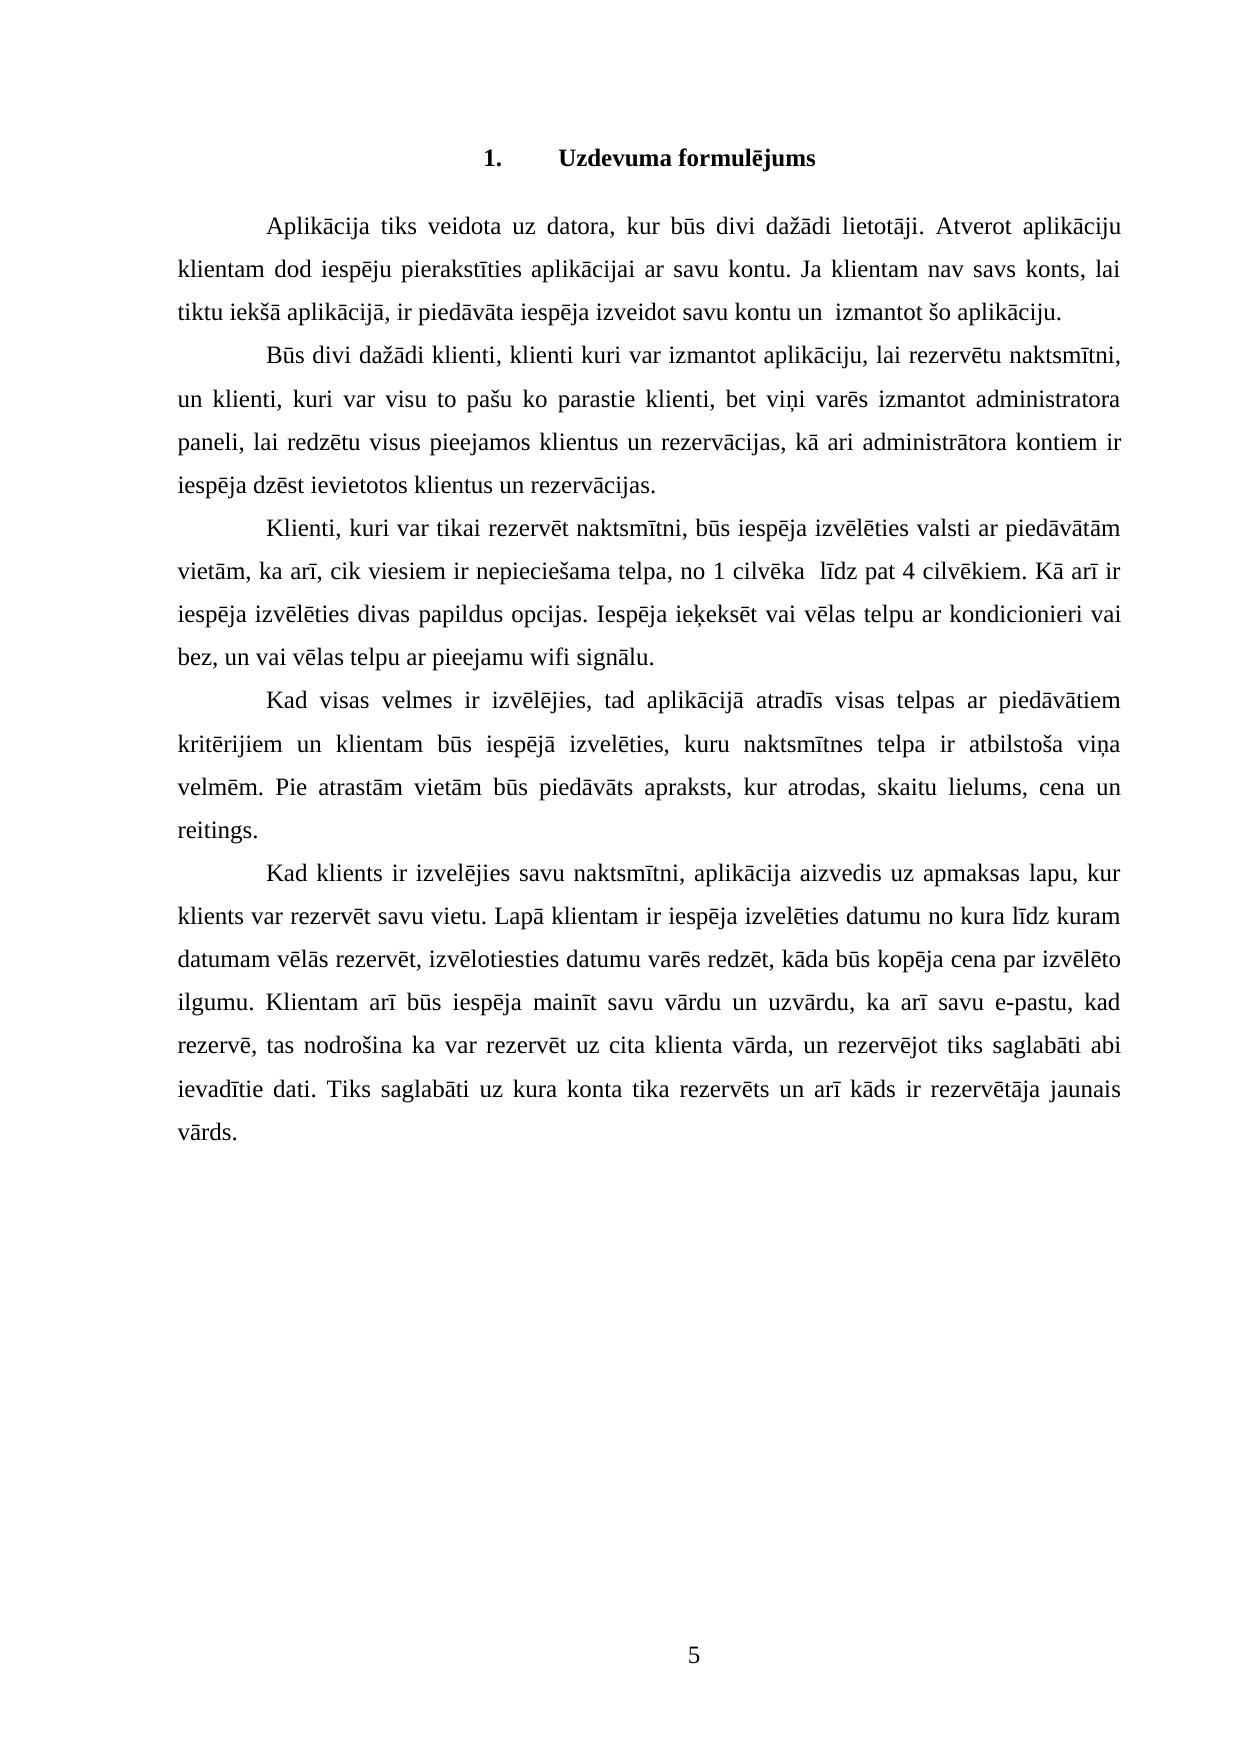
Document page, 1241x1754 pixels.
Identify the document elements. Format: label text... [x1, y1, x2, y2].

text Aplikācija tiks veidota uz datora, kur būs divi dažādi lietotāji. Atverot aplikāciju klientam dod iespēju pierakstīties aplikācijai ar savu kontu. Ja klientam nav savs konts, lai tiktu iekšā aplikācijā, ir piedāvāta iespēja izveidot savu kontu un izmantot šo aplikāciju. [177, 211, 1122, 326]
text Kad visas velmes ir izvēlējies, tad aplikācijā atradīs visas telpas ar piedāvātiem kritērijiem un klientam būs iespējā izvelēties, kuru naktsmītnes telpa ir atbilstoša viņa velmēm. Pie atrastām vietām būs piedāvāts apraksts, kur atrodas, skaitu lielums, cena un reitings. [177, 686, 1122, 844]
text Kad klients ir izvelējies savu naktsmītni, aplikācija aizvedis uz apmaksas lapu, kur klients var rezervēt savu vietu. Lapā klientam ir iespēja izvelēties datumu no kura līdz kuram datumam vēlās rezervēt, izvēlotiesties datumu varēs redzēt, kāda būs kopēja cena par izvēlēto ilgumu. Klientam arī būs iespēja mainīt savu vārdu un uzvārdu, ka arī savu e-pastu, kad rezervē, tas nodrošina ka var rezervēt uz cita klienta vārda, un rezervējot tiks saglabāti abi ievadītie dati. Tiks saglabāti uz kura konta tika rezervēts un arī kāds ir rezervētāja jaunais vārds. [177, 858, 1122, 1146]
subtitle Uzdevuma formulējums [177, 143, 1122, 172]
text Klienti, kuri var tikai rezervēt naktsmītni, būs iespēja izvēlēties valsti ar piedāvātām vietām, ka arī, cik viesiem ir nepieciešama telpa, no 1 cilvēka līdz pat 4 cilvēkiem. Kā arī ir iespēja izvēlēties divas papildus opcijas. Iespēja ieķeksēt vai vēlas telpu ar kondicionieri vai bez, un vai vēlas telpu ar pieejamu wifi signālu. [177, 513, 1122, 671]
text Būs divi dažādi klienti, klienti kuri var izmantot aplikāciju, lai rezervētu naktsmītni, un klienti, kuri var visu to pašu ko parastie klienti, bet viņi varēs izmantot administratora paneli, lai redzētu visus pieejamos klientus un rezervācijas, kā ari administrātora kontiem ir iespēja dzēst ievietotos klientus un rezervācijas. [177, 341, 1122, 499]
